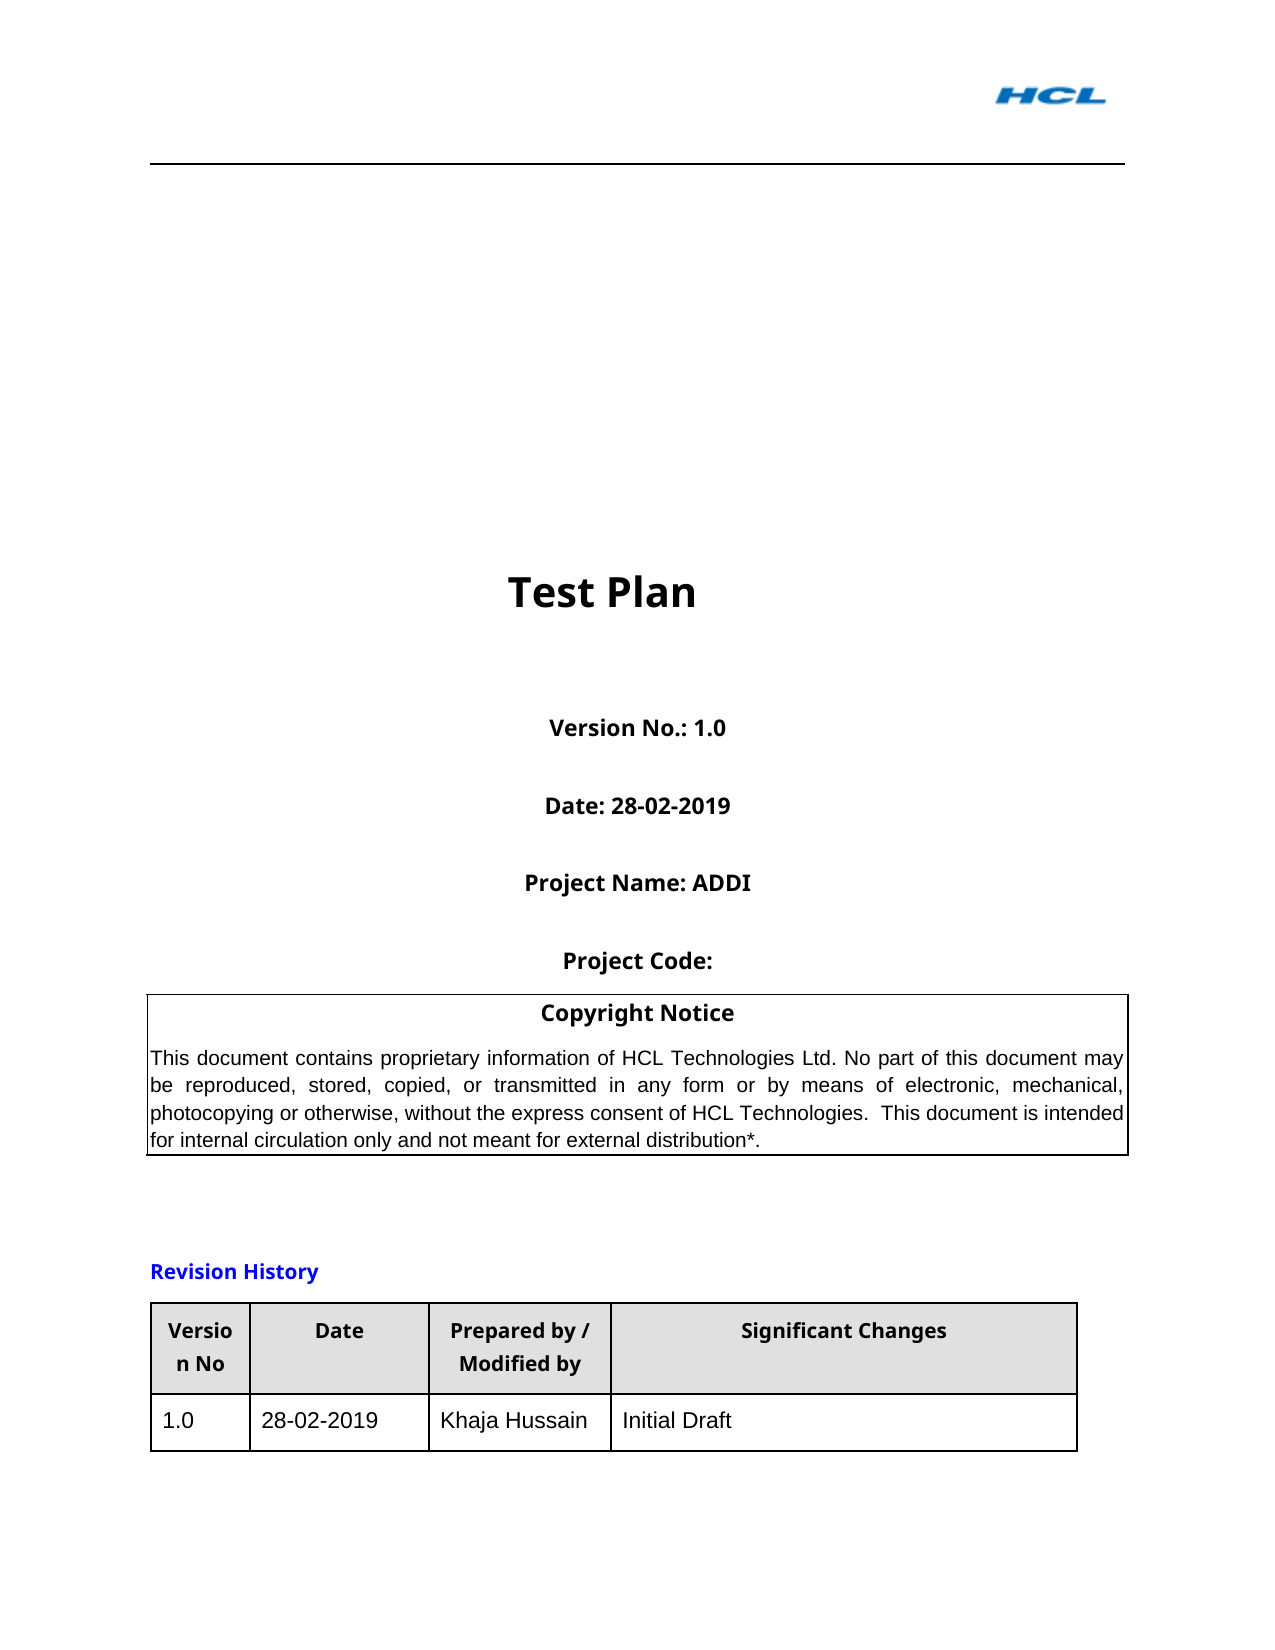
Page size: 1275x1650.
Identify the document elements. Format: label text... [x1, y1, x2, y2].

table_header Significant Changes [612, 1304, 1076, 1393]
table_cell Khaja Hussain [430, 1395, 610, 1450]
table_cell 1.0 [152, 1395, 249, 1450]
text Copyright Notice [148, 995, 1127, 1028]
text Project Name: ADDI [150, 867, 1125, 899]
text Revision History [150, 1257, 1125, 1286]
table_header Date [251, 1304, 428, 1393]
table_header Version No [152, 1304, 249, 1393]
text This document contains proprietary information of HCL Technologies Ltd. No part of this document may be reproduced, stored, copied, or transmitted in any form or by means of electronic, mechanical, photocopying or otherwise, without the express consent of HCL Technologies. This document is intended for internal circulation only and not meant for external distribution*. [148, 1042, 1127, 1154]
text Test Plan [150, 563, 1125, 619]
text Version No.: 1.0 [150, 712, 1125, 743]
picture [988, 75, 1114, 116]
table_header Prepared by / Modified by [430, 1304, 610, 1393]
table_cell Initial Draft [612, 1395, 1076, 1450]
table_cell 28-02-2019 [251, 1395, 428, 1450]
text Date: 28-02-2019 [150, 790, 1125, 821]
text Project Code: [150, 945, 1125, 976]
